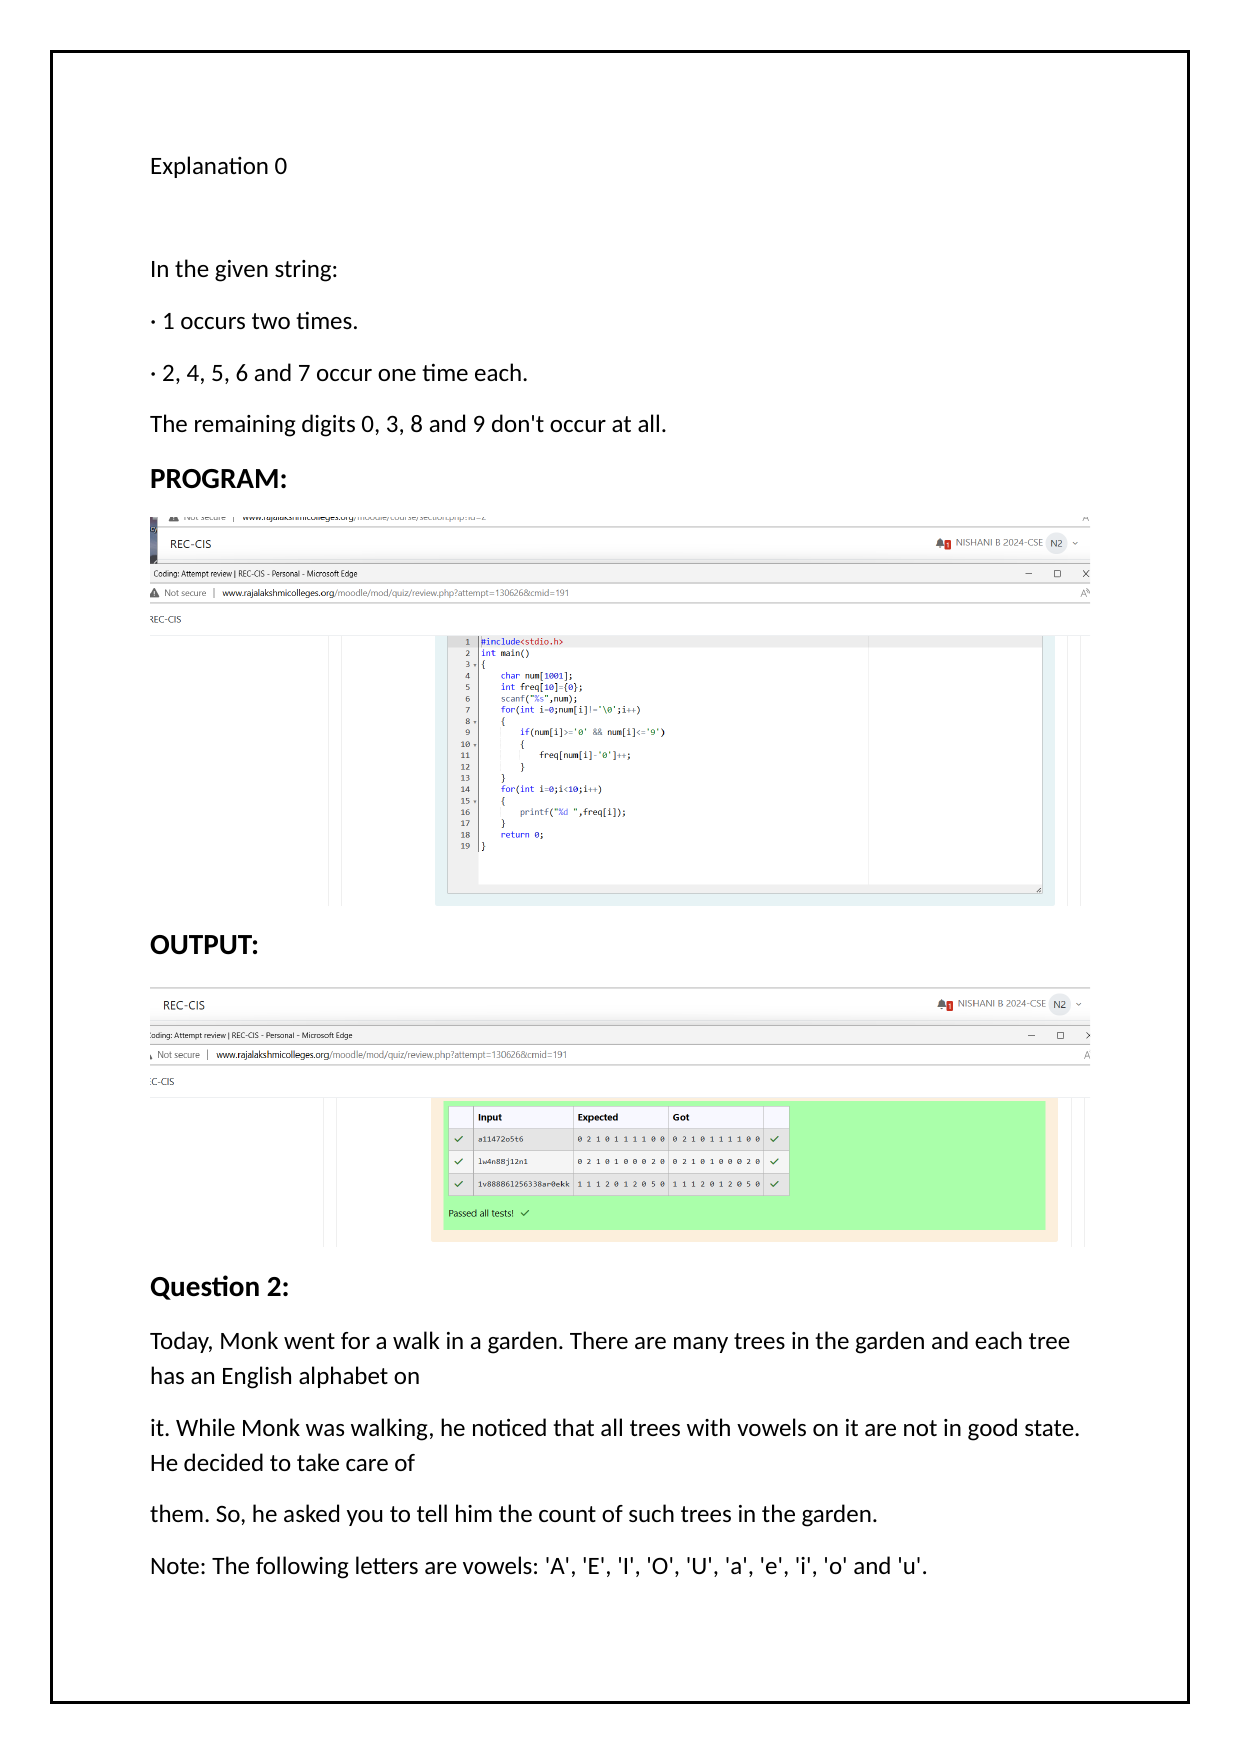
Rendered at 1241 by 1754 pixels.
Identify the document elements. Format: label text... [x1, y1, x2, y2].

picture [150, 517, 1091, 906]
text The remaining digits 0, 3, 8 and 9 don't occur at all. [150, 408, 1090, 439]
text it. While Monk was walking, he noticed that all trees with vowels on it are not in good state. He decided to take care of [150, 1412, 1090, 1477]
text · 2, 4, 5, 6 and 7 occur one time each. [150, 357, 1090, 387]
text Question 2: [150, 1268, 1090, 1303]
text OUTPUT: [150, 926, 1090, 962]
text Note: The following letters are vowels: 'A', 'E', 'I', 'O', 'U', 'a', 'e', 'i', 'o' and 'u'. [150, 1550, 1090, 1581]
text PROGRAM: [150, 460, 1090, 496]
text Today, Monk went for a walk in a garden. There are many trees in the garden and each tree has an English alphabet on [150, 1325, 1090, 1391]
text · 1 occurs two times. [150, 305, 1090, 336]
picture [150, 983, 1091, 1247]
text Explanation 0 [150, 150, 1090, 181]
text In the given string: [150, 253, 1090, 284]
text them. So, he asked you to tell him the count of such trees in the garden. [150, 1498, 1090, 1529]
